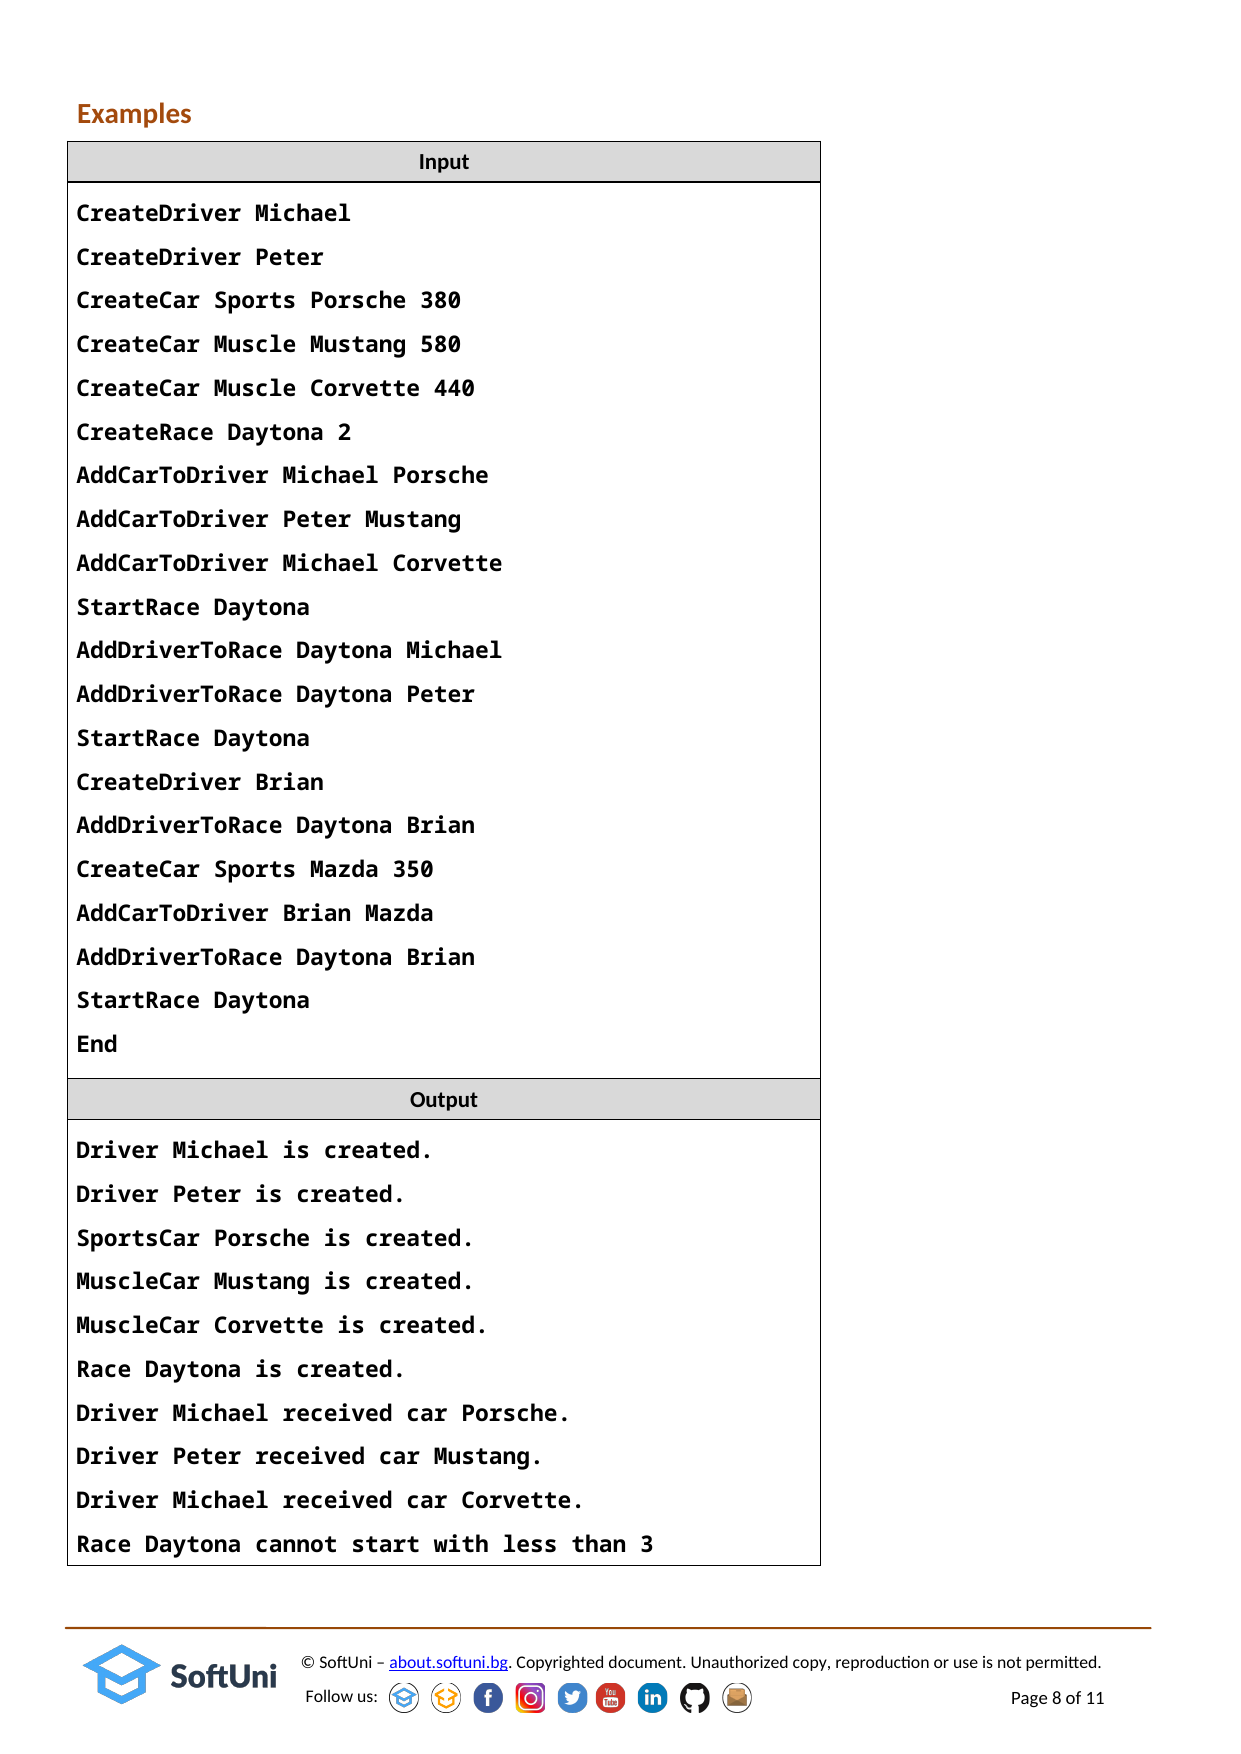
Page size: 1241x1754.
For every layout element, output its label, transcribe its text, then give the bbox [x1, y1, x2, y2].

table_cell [68, 1120, 820, 1565]
subtitle Examples [77, 95, 1163, 131]
table_cell Output [68, 1079, 820, 1119]
table_cell CreateDriver Michael CreateDriver Peter CreateCar Sports Porsche 380 CreateCar Muscle Mustang 580 CreateCar Muscle Corvette 440 CreateRace Daytona 2 AddCarToDriver Michael Porsche AddCarToDriver Peter Mustang AddCarToDriver Michael Corvette StartRace Daytona AddDriverToRace Daytona Michael AddDriverToRace Daytona Peter StartRace Daytona CreateDriver Brian AddDriverToRace Daytona Brian CreateCar Sports Mazda 350 AddCarToDriver Brian Mazda AddDriverToRace Daytona Brian StartRace Daytona End [68, 183, 820, 1078]
picture [557, 1683, 588, 1713]
picture [595, 1683, 626, 1713]
picture [651, 1695, 661, 1704]
picture [722, 1683, 752, 1713]
picture [473, 1683, 503, 1713]
picture [76, 1638, 283, 1710]
picture [661, 1683, 668, 1691]
picture [680, 1683, 710, 1713]
picture [637, 1704, 646, 1713]
picture [659, 1704, 668, 1713]
picture [515, 1683, 545, 1713]
table_header Input [68, 142, 820, 181]
picture [389, 1683, 419, 1713]
picture [431, 1683, 461, 1713]
picture [637, 1683, 644, 1691]
